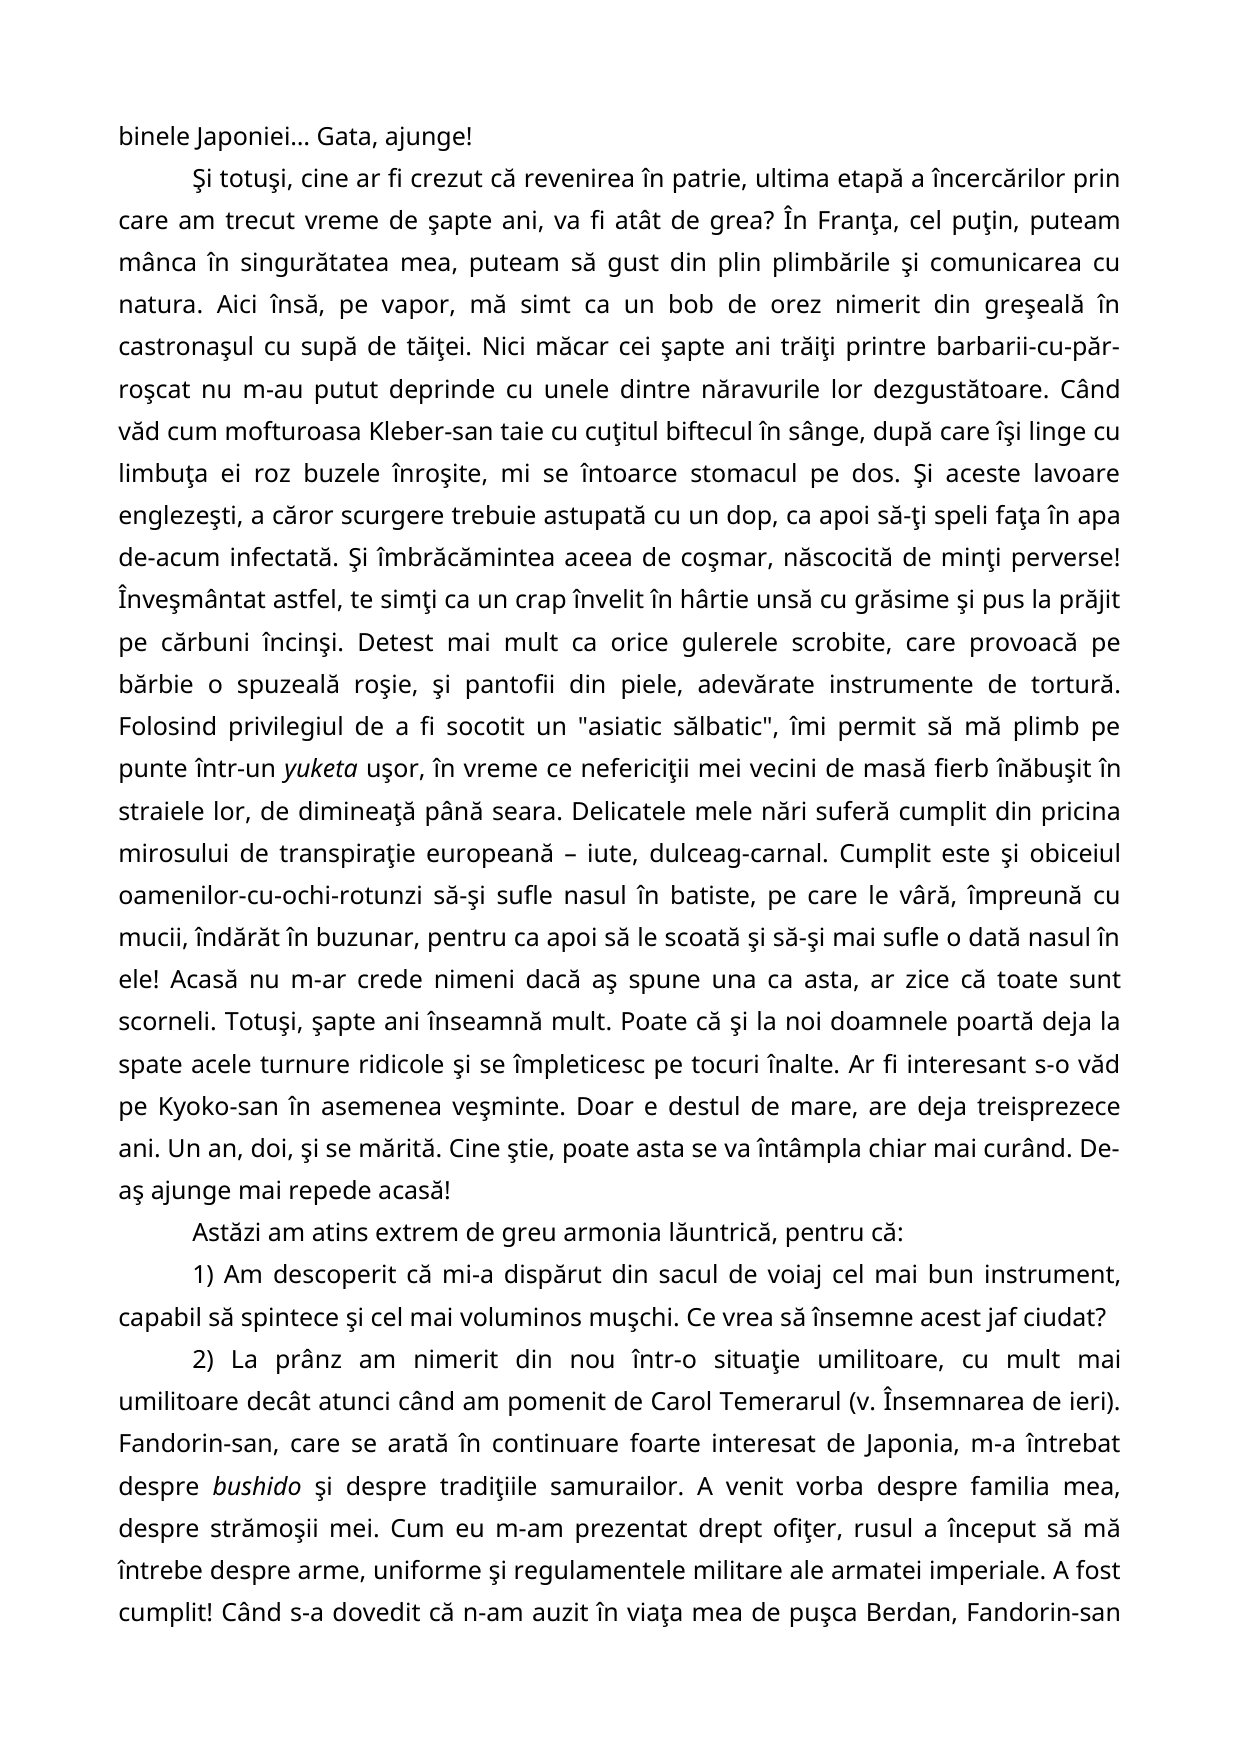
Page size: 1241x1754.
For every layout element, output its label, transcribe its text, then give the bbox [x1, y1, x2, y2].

text 1) Am descoperit că mi-a dispărut din sacul de voiaj cel mai bun instrument, capabil să spintece şi cel mai voluminos muşchi. Ce vrea să însemne acest jaf ciudat? [118, 1257, 1122, 1333]
text Astăzi am atins extrem de greu armonia lăuntrică, pentru că: [118, 1215, 1122, 1249]
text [118, 118, 1122, 152]
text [118, 1342, 1122, 1629]
text Şi totuşi, cine ar fi crezut că revenirea în patrie, ultima etapă a încercărilor prin care am trecut vreme de şapte ani, va fi atât de grea? În Franţa, cel puţin, puteam mânca în singurătatea mea, puteam să gust din plin plimbările şi comunicarea cu natura. Aici însă, pe vapor, mă simt ca un bob de orez nimerit din greşeală în castronaşul cu supă de tăiţei. Nici măcar cei şapte ani trăiţi printre barbarii-cu-păr-roşcat nu m-au putut deprinde cu unele dintre năravurile lor dezgustătoare. Când văd cum mofturoasa Kleber-san taie cu cuţitul biftecul în sânge, după care îşi linge cu limbuţa ei roz buzele înroşite, mi se întoarce stomacul pe dos. Şi aceste lavoare englezeşti, a căror scurgere trebuie astupată cu un dop, ca apoi să-ţi speli faţa în apa de-acum infectată. Şi îmbrăcămintea aceea de coşmar, născocită de minţi perverse! Înveşmântat astfel, te simţi ca un crap învelit în hârtie unsă cu grăsime şi pus la prăjit pe cărbuni încinşi. Detest mai mult ca orice gulerele scrobite, care provoacă pe bărbie o spuzeală roşie, şi pantofii din piele, adevărate instrumente de tortură. Folosind privilegiul de a fi socotit un "asiatic sălbatic", îmi permit să mă plimb pe punte într-un yuketa uşor, în vreme ce nefericiţii mei vecini de masă fierb înăbuşit în straiele lor, de dimineaţă până seara. Delicatele mele nări suferă cumplit din pricina mirosului de transpiraţie europeană – iute, dulceag-carnal. Cumplit este şi obiceiul oamenilor-cu-ochi-rotunzi să-şi sufle nasul în batiste, pe care le vâră, împreună cu mucii, îndărăt în buzunar, pentru ca apoi să le scoată şi să-şi mai sufle o dată nasul în ele! Acasă nu m-ar crede nimeni dacă aş spune una ca asta, ar zice că toate sunt scorneli. Totuşi, şapte ani înseamnă mult. Poate că şi la noi doamnele poartă deja la spate acele turnure ridicole şi se împleticesc pe tocuri înalte. Ar fi interesant s-o văd pe Kyoko-san în asemenea veşminte. Doar e destul de mare, are deja treisprezece ani. Un an, doi, şi se mărită. Cine ştie, poate asta se va întâmpla chiar mai curând. De-aş ajunge mai repede acasă! [118, 160, 1122, 1207]
